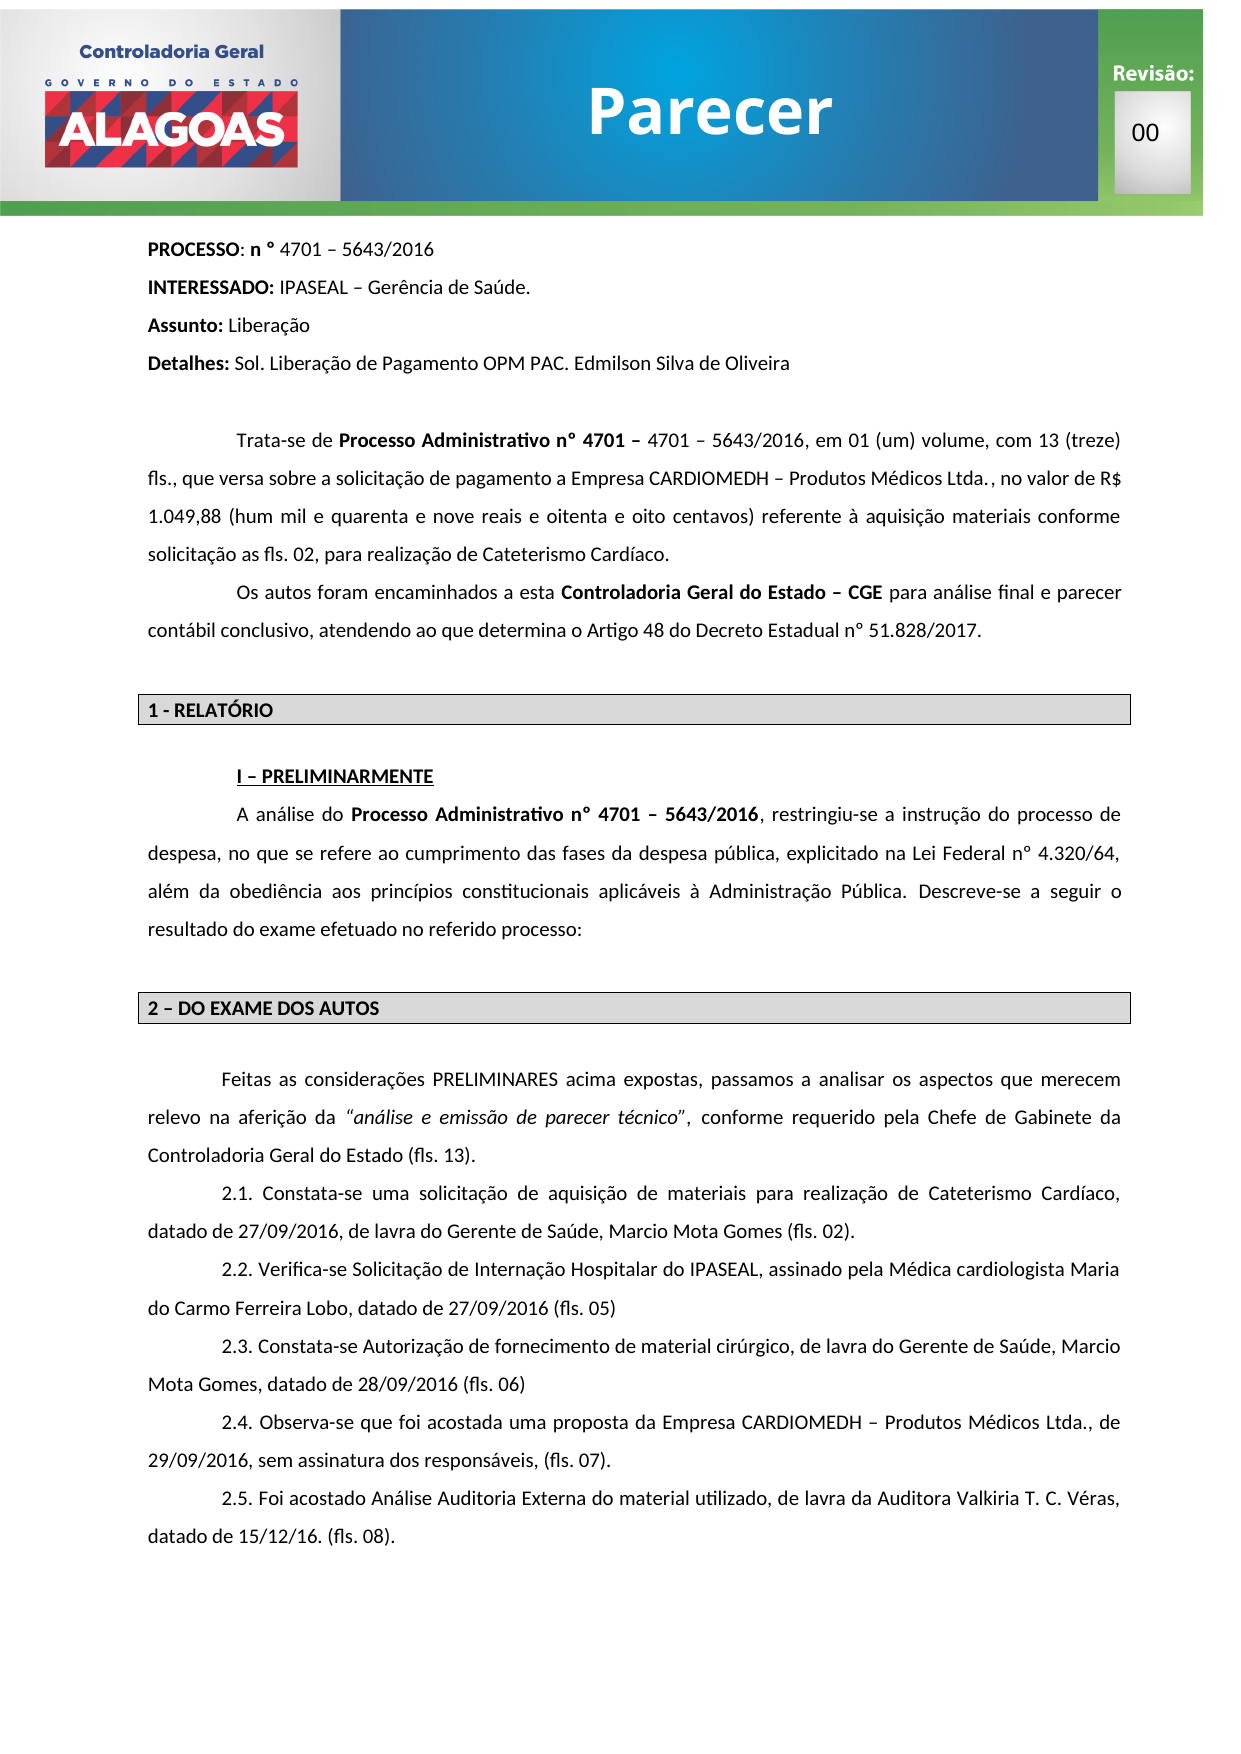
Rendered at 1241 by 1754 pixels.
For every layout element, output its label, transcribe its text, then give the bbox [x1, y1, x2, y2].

text Assunto: Liberação [148, 312, 1122, 338]
text 2.1. Constata-se uma solicitação de aquisição de materiais para realização de Cateterismo Cardíaco, datado de 27/09/2016, de lavra do Gerente de Saúde, Marcio Mota Gomes (fls. 02). [148, 1180, 1122, 1244]
text Feitas as considerações PRELIMINARES acima expostas, passamos a analisar os aspectos que merecem relevo na aferição da “análise e emissão de parecer técnico”, conforme requerido pela Chefe de Gabinete da Controladoria Geral do Estado (fls. 13). [148, 1066, 1122, 1168]
text Trata-se de Processo Administrativo nº 4701 – 4701 – 5643/2016, em 01 (um) volume, com 13 (treze) fls., que versa sobre a solicitação de pagamento a Empresa CARDIOMEDH – Produtos Médicos Ltda., no valor de R$ 1.049,88 (hum mil e quarenta e nove reais e oitenta e oito centavos) referente à aquisição materiais conforme solicitação as fls. 02, para realização de Cateterismo Cardíaco. [148, 427, 1122, 567]
text 2.4. Observa-se que foi acostada uma proposta da Empresa CARDIOMEDH – Produtos Médicos Ltda., de 29/09/2016, sem assinatura dos responsáveis, (fls. 07). [148, 1409, 1122, 1473]
text Os autos foram encaminhados a esta Controladoria Geral do Estado – CGE para análise final e parecer contábil conclusivo, atendendo ao que determina o Artigo 48 do Decreto Estadual nº 51.828/2017. [148, 579, 1122, 643]
text A análise do Processo Administrativo nº 4701 – 5643/2016, restringiu-se a instrução do processo de despesa, no que se refere ao cumprimento das fases da despesa pública, explicitado na Lei Federal nº 4.320/64, além da obediência aos princípios constitucionais aplicáveis à Administração Pública. Descreve-se a seguir o resultado do exame efetuado no referido processo: [148, 802, 1122, 941]
text I – PRELIMINARMENTE [163, 763, 1122, 789]
text 2 – DO EXAME DOS AUTOS [139, 993, 1130, 1023]
text Detalhes: Sol. Liberação de Pagamento OPM PAC. Edmilson Silva de Oliveira [148, 351, 1122, 376]
picture [0, 9, 1204, 216]
text 2.2. Verifica-se Solicitação de Internação Hospitalar do IPASEAL, assinado pela Médica cardiologista Maria do Carmo Ferreira Lobo, datado de 27/09/2016 (fls. 05) [148, 1257, 1122, 1320]
text 2.3. Constata-se Autorização de fornecimento de material cirúrgico, de lavra do Gerente de Saúde, Marcio Mota Gomes, datado de 28/09/2016 (fls. 06) [148, 1333, 1122, 1396]
text PROCESSO: n º 4701 – 5643/2016 [148, 236, 1122, 262]
text INTERESSADO: IPASEAL – Gerência de Saúde. [148, 274, 1122, 300]
text 2.5. Foi acostado Análise Auditoria Externa do material utilizado, de lavra da Auditora Valkiria T. C. Véras, datado de 15/12/16. (fls. 08). [148, 1485, 1122, 1549]
text 1 - RELATÓRIO [139, 695, 1130, 724]
